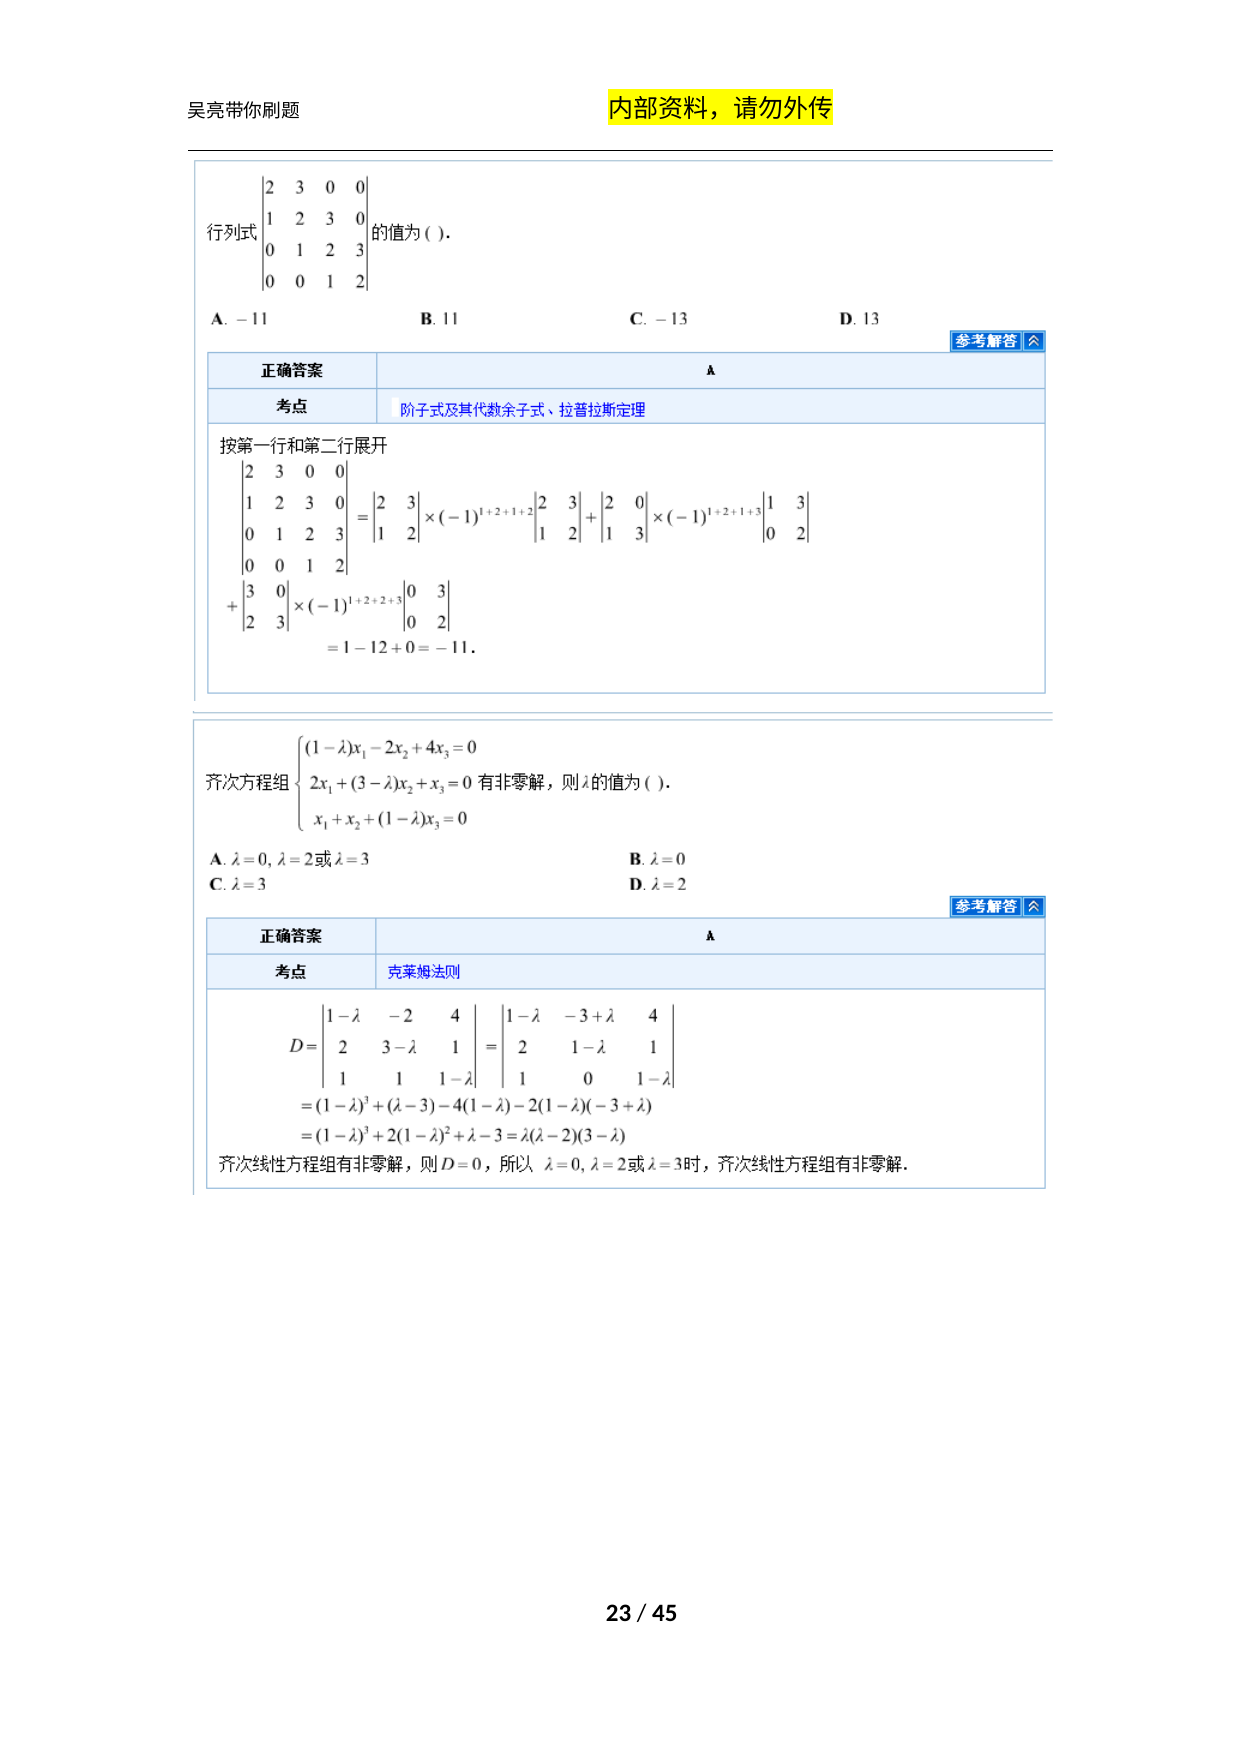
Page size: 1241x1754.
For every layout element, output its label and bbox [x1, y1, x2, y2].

picture [187, 159, 1053, 701]
picture [187, 711, 1053, 1195]
